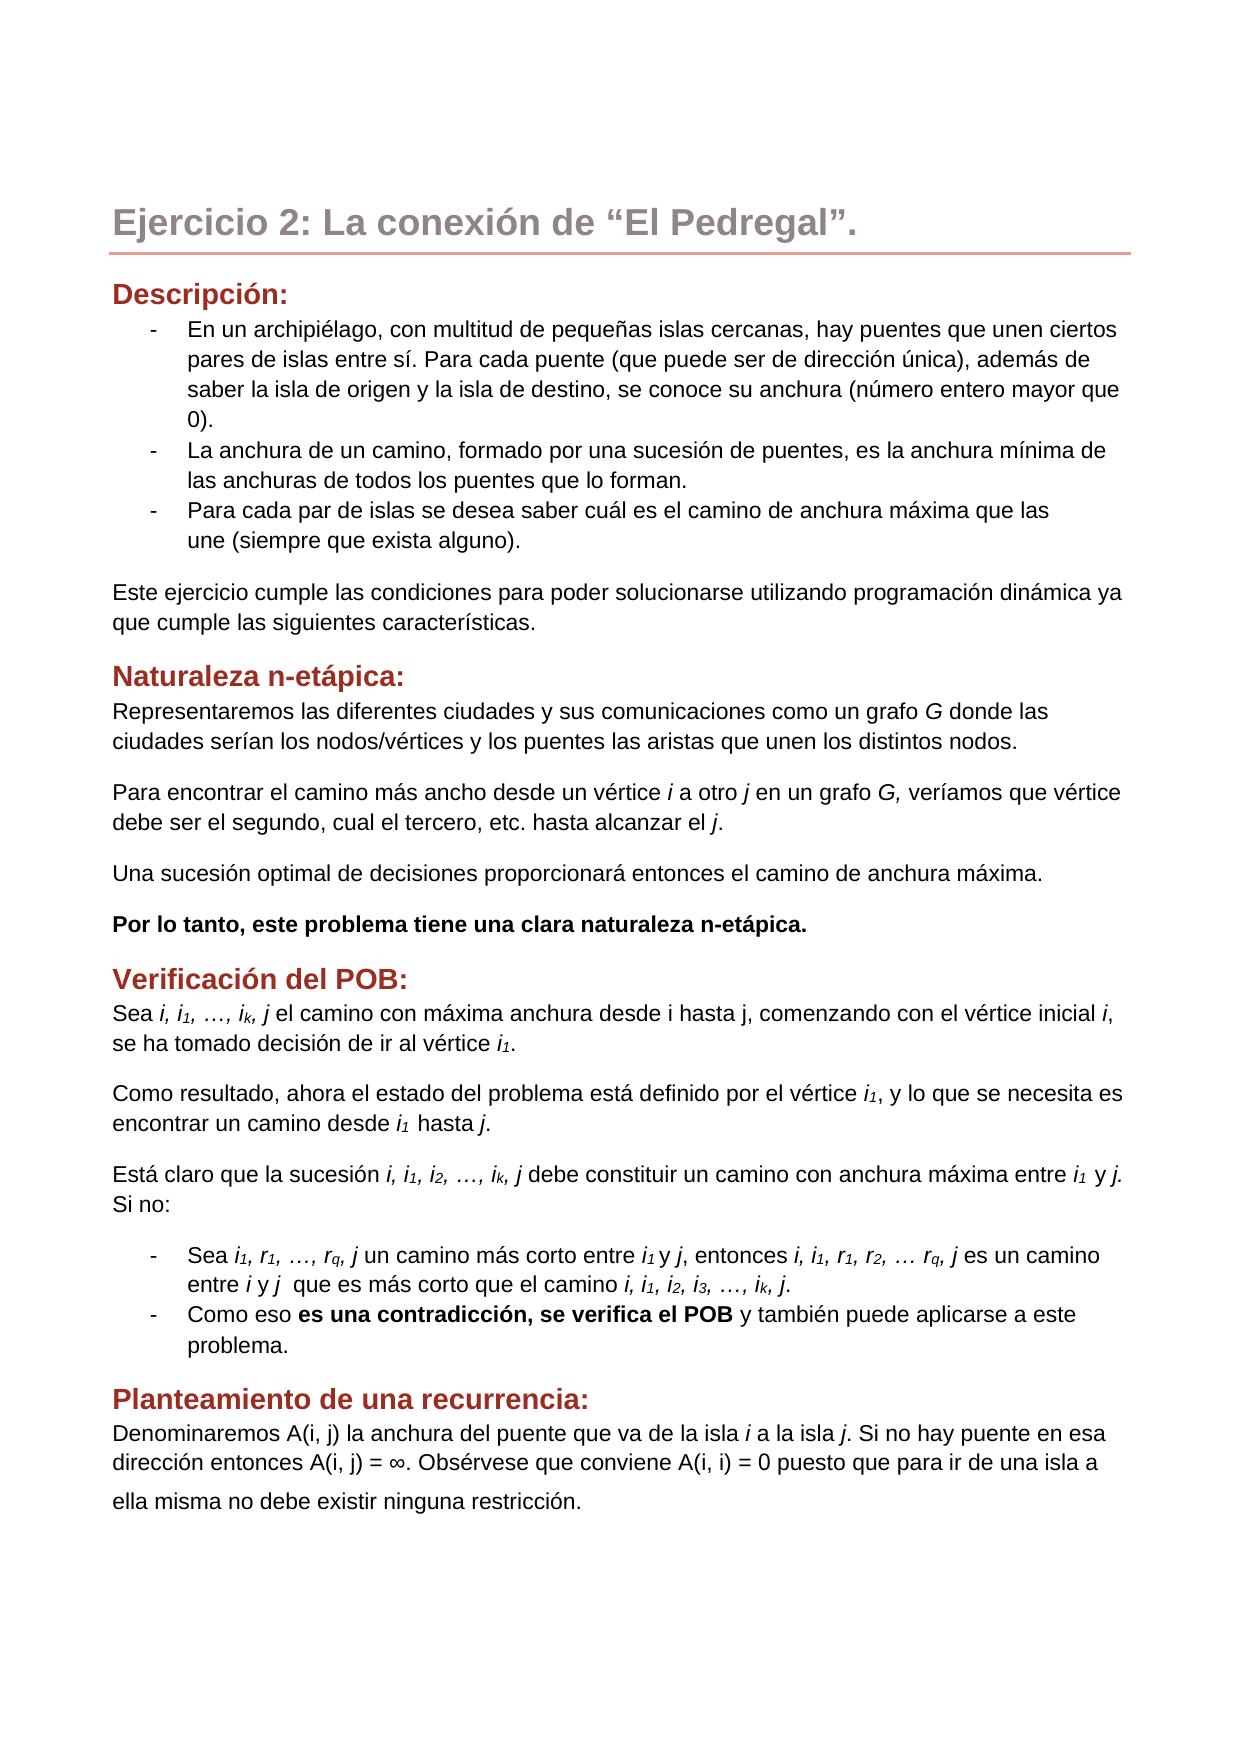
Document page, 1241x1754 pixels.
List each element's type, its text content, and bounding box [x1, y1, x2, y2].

text Verificación del POB: [112, 962, 1124, 995]
subtitle Descripción: [112, 277, 1124, 310]
text Denominaremos A(i, j) la anchura del puente que va de la isla i a la isla j. Si no hay puente en esa dirección entonces A(i, j) = ∞. Obsérvese que conviene A(i, i) = 0 puesto que para ir de una isla a [112, 1421, 1107, 1477]
text Si no: [112, 1191, 1124, 1217]
subtitle Naturaleza n-etápica: [112, 659, 1124, 692]
list La anchura de un camino, formado por una sucesión de puentes, es la anchura mínima de las anchuras de todos los puentes que lo forman. [149, 437, 1107, 493]
text Ejercicio 2: La conexión de “El Pedregal”. [112, 200, 1124, 243]
text Este ejercicio cumple las condiciones para poder solucionarse utilizando programación dinámica ya que cumple las siguientes características. [112, 579, 1124, 635]
list Como eso es una contradicción, se verifica el POB y también puede aplicarse a este problema. [149, 1301, 1128, 1358]
text Como resultado, ahora el estado del problema está definido por el vértice i1, y lo que se necesita es encontrar un camino desde i1 hasta j. [112, 1080, 1124, 1136]
text ella misma no debe existir ninguna restricción. [112, 1488, 1124, 1514]
list En un archipiélago, con multitud de pequeñas islas cercanas, hay puentes que unen ciertos pares de islas entre sí. Para cada puente (que puede ser de dirección única), además de saber la isla de origen y la isla de destino, se conoce su anchura (número entero mayor que 0). [149, 316, 1120, 433]
text Una sucesión optimal de decisiones proporcionará entonces el camino de anchura máxima. [112, 860, 1124, 886]
subtitle Planteamiento de una recurrencia: [112, 1382, 1124, 1415]
text Sea i, i1, …, ik, j el camino con máxima anchura desde i hasta j, comenzando con el vértice inicial i, se ha tomado decisión de ir al vértice i1. [112, 1000, 1115, 1056]
list Sea i1, r1, …, rq, j un camino más corto entre i1 y j, entonces i, i1, r1, r2, … rq, j es un camino entre i y j que es más corto que el camino i, i1, i2, i3, …, ik, j. [149, 1242, 1128, 1298]
text Representaremos las diferentes ciudades y sus comunicaciones como un grafo G donde las ciudades serían los nodos/vértices y los puentes las aristas que unen los distintos nodos. [112, 698, 1050, 754]
subtitle Por lo tanto, este problema tiene una clara naturaleza n-etápica. [112, 911, 1124, 937]
text Para encontrar el camino más ancho desde un vértice i a otro j en un grafo G, veríamos que vértice debe ser el segundo, cual el tercero, etc. hasta alcanzar el j. [112, 778, 1123, 835]
text Está claro que la sucesión i, i1, i2, …, ik, j debe constituir un camino con anchura máxima entre i1 y j. [112, 1161, 1144, 1187]
list Para cada par de islas se desea saber cuál es el camino de anchura máxima que las une (siempre que exista alguno). [149, 497, 1094, 554]
